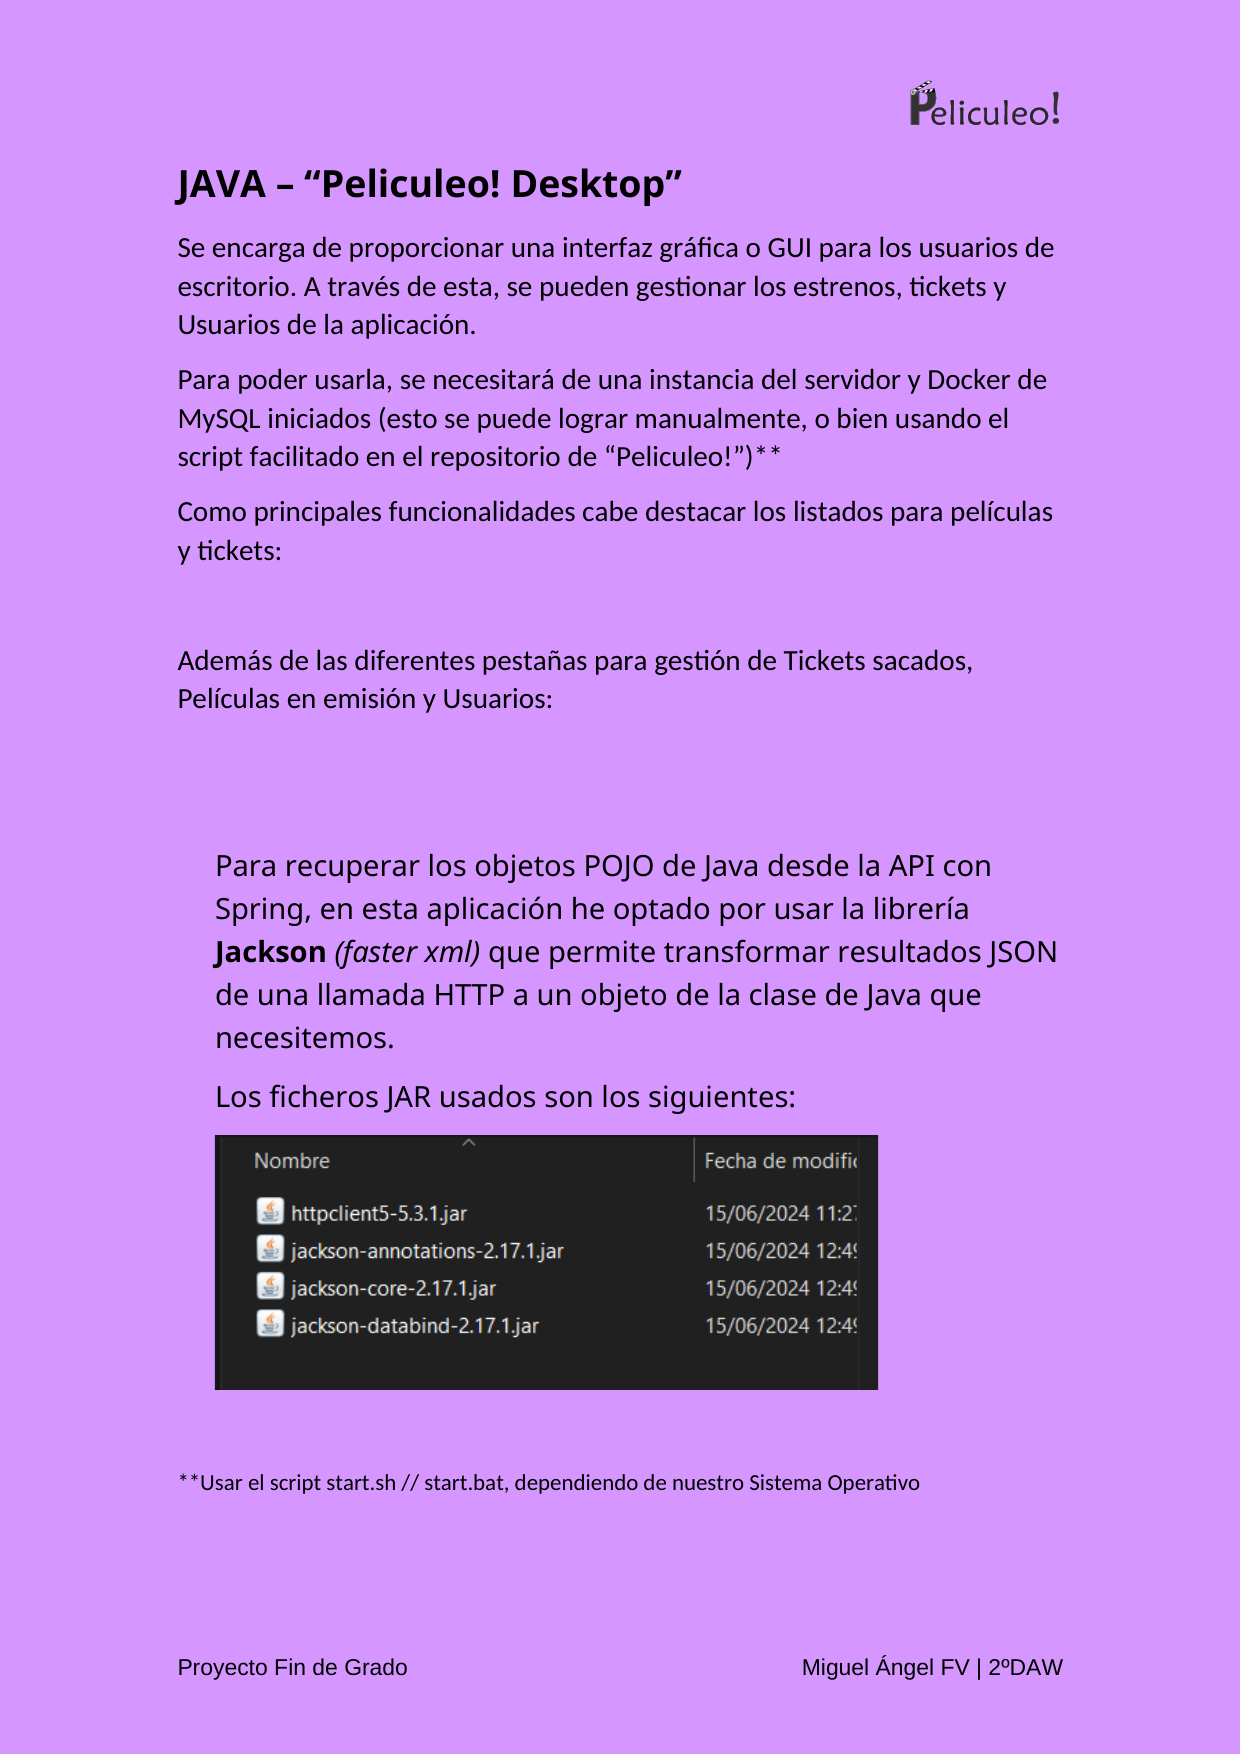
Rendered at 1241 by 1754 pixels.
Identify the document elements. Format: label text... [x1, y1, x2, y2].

text Los ficheros JAR usados son los siguientes: [215, 1076, 1063, 1116]
text Para recuperar los objetos POJO de Java desde la API con Spring, en esta aplicación he optado por usar la librería Jackson (faster xml) que permite transformar resultados JSON de una llamada HTTP a un objeto de la clase de Java que necesitemos. [215, 846, 1063, 1057]
text JAVA – “Peliculeo! Desktop” [177, 157, 1063, 208]
text Se encarga de proporcionar una interfaz gráfica o GUI para los usuarios de escritorio. A través de esta, se pueden gestionar los estrenos, tickets y Usuarios de la aplicación. [177, 229, 1063, 342]
text **Usar el script start.sh // start.bat, dependiendo de nuestro Sistema Operativo [177, 1468, 1063, 1496]
picture [214, 1135, 879, 1390]
text Para poder usarla, se necesitará de una instancia del servidor y Docker de MySQL iniciados (esto se puede lograr manualmente, o bien usando el script facilitado en el repositorio de “Peliculeo!”)** [177, 361, 1063, 474]
text Como principales funcionalidades cabe destacar los listados para películas y tickets: [177, 493, 1063, 567]
text Además de las diferentes pestañas para gestión de Tickets sacados, Películas en emisión y Usuarios: [177, 642, 1063, 716]
